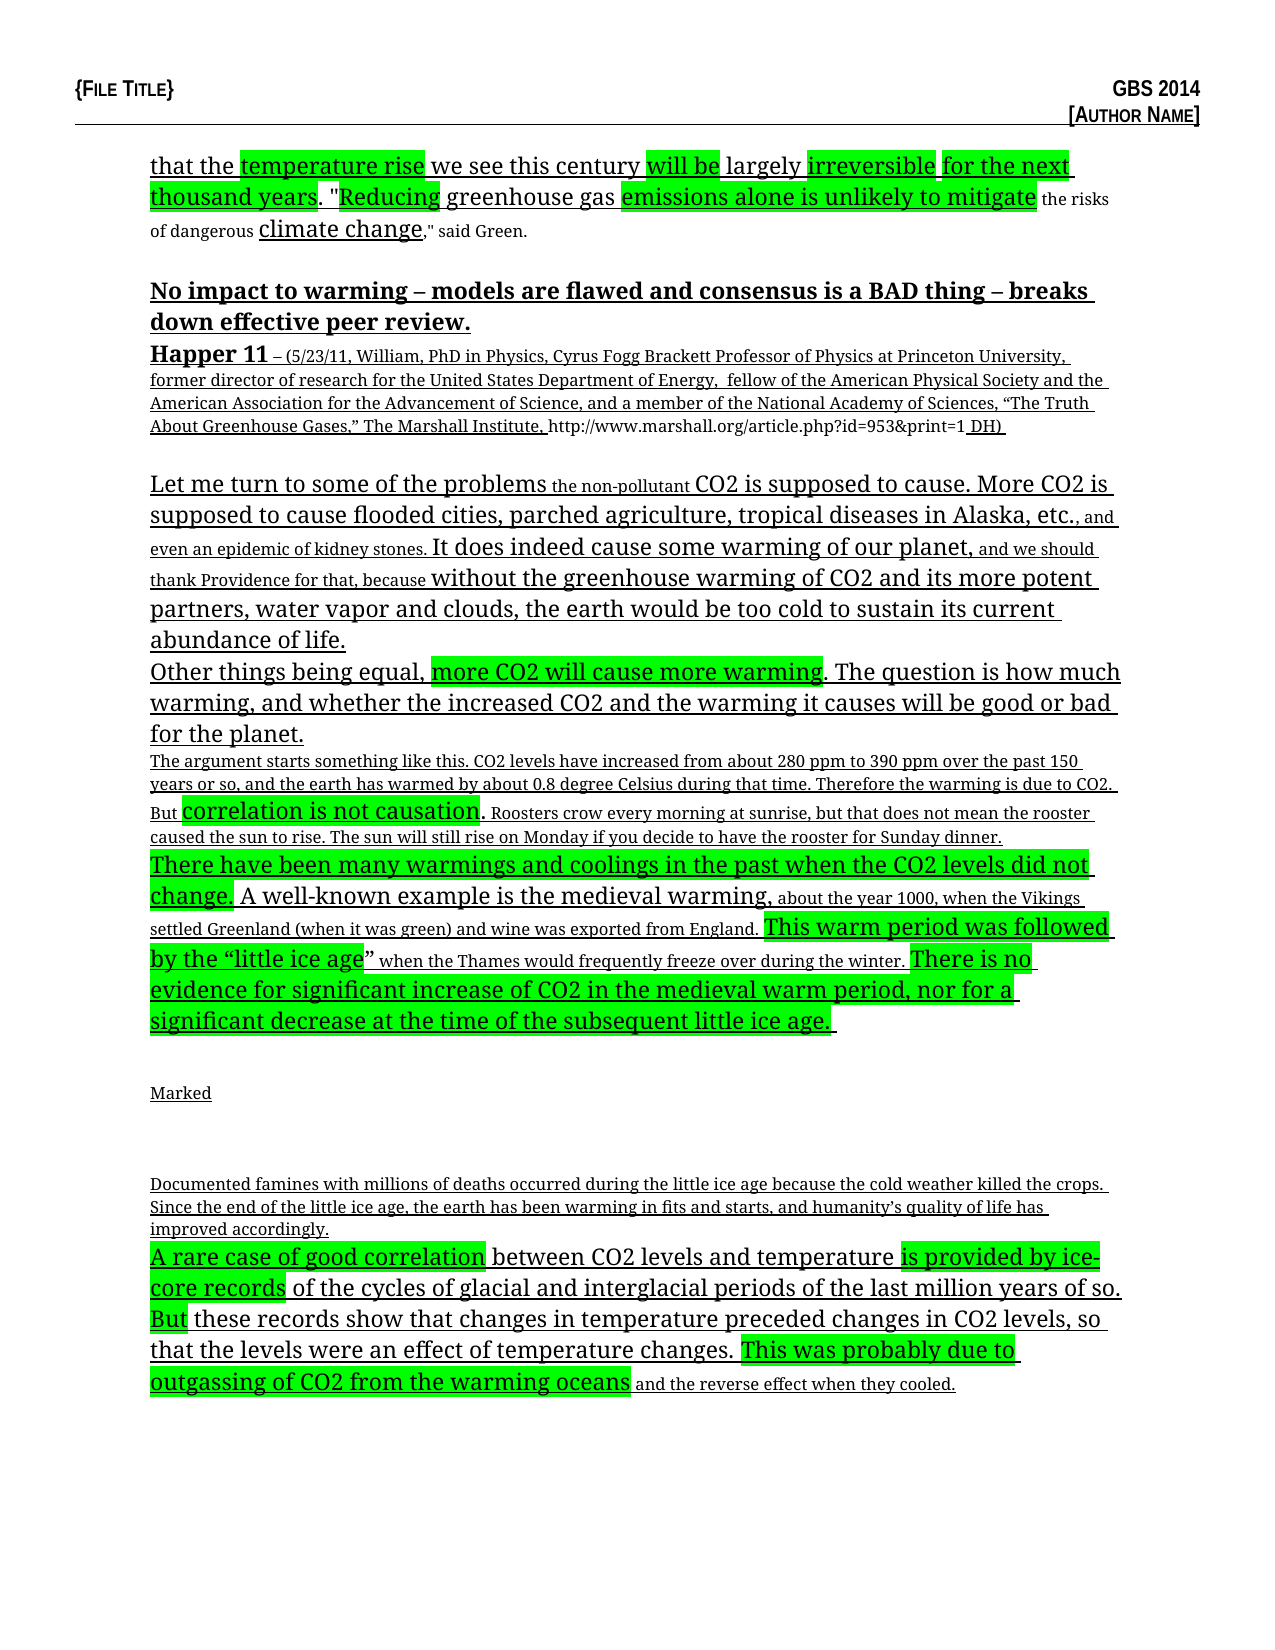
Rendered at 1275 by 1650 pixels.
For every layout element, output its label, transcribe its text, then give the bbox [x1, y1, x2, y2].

text There have been many warmings and coolings in the past when the CO2 levels did not change. A well-known example is the medieval warming, about the year 1000, when the Vikings settled Greenland (when it was green) and wine was exported from England. This warm period was followed by the “little ice age” when the Thames would frequently freeze over during the winter. There is no evidence for significant increase of CO2 in the medieval warm period, nor for a significant decrease at the time of the subsequent little ice age. [150, 849, 1125, 1036]
text No impact to warming – models are flawed and consensus is a BAD thing – breaks down effective peer review. [150, 275, 1125, 337]
text The argument starts something like this. CO2 levels have increased from about 280 ppm to 390 ppm over the past 150 years or so, and the earth has warmed by about 0.8 degree Celsius during that time. Therefore the warming is due to CO2. But correlation is not causation. Roosters crow every morning at sunrise, but that does not mean the rooster caused the sun to rise. The sun will still rise on Monday if you decide to have the rooster for Sunday dinner. [150, 749, 1125, 849]
text Other things being equal, more CO2 will cause more warming. The question is how much warming, and whether the increased CO2 and the warming it causes will be good or bad for the planet. [150, 656, 1125, 749]
text Documented famines with millions of deaths occurred during the little ice age because the cold weather killed the crops. Since the end of the little ice age, the earth has been warming in fits and starts, and humanity’s quality of life has improved accordingly. [150, 1172, 1125, 1241]
text Marked [150, 1082, 1125, 1104]
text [150, 150, 1125, 244]
text Happer 11 – (5/23/11, William, PhD in Physics, Cyrus Fogg Brackett Professor of Physics at Princeton University, former director of research for the United States Department of Energy, fellow of the American Physical Society and the American Association for the Advancement of Science, and a member of the National Academy of Sciences, “The Truth About Greenhouse Gases,” The Marshall Institute, http://www.marshall.org/article.php?id=953&print=1 DH) [150, 337, 1125, 437]
text Let me turn to some of the problems the non-pollutant CO2 is supposed to cause. More CO2 is supposed to cause flooded cities, parched agriculture, tropical diseases in Alaska, etc., and even an epidemic of kidney stones. It does indeed cause some warming of our planet, and we should thank Providence for that, because without the greenhouse warming of CO2 and its more potent partners, water vapor and clouds, the earth would be too cold to sustain its current abundance of life. [150, 468, 1125, 656]
text A rare case of good correlation between CO2 levels and temperature is provided by ice-core records of the cycles of glacial and interglacial periods of the last million years of so. But these records show that changes in temperature preceded changes in CO2 levels, so that the levels were an effect of temperature changes. This was probably due to outgassing of CO2 from the warming oceans and the reverse effect when they cooled. [150, 1241, 1125, 1397]
